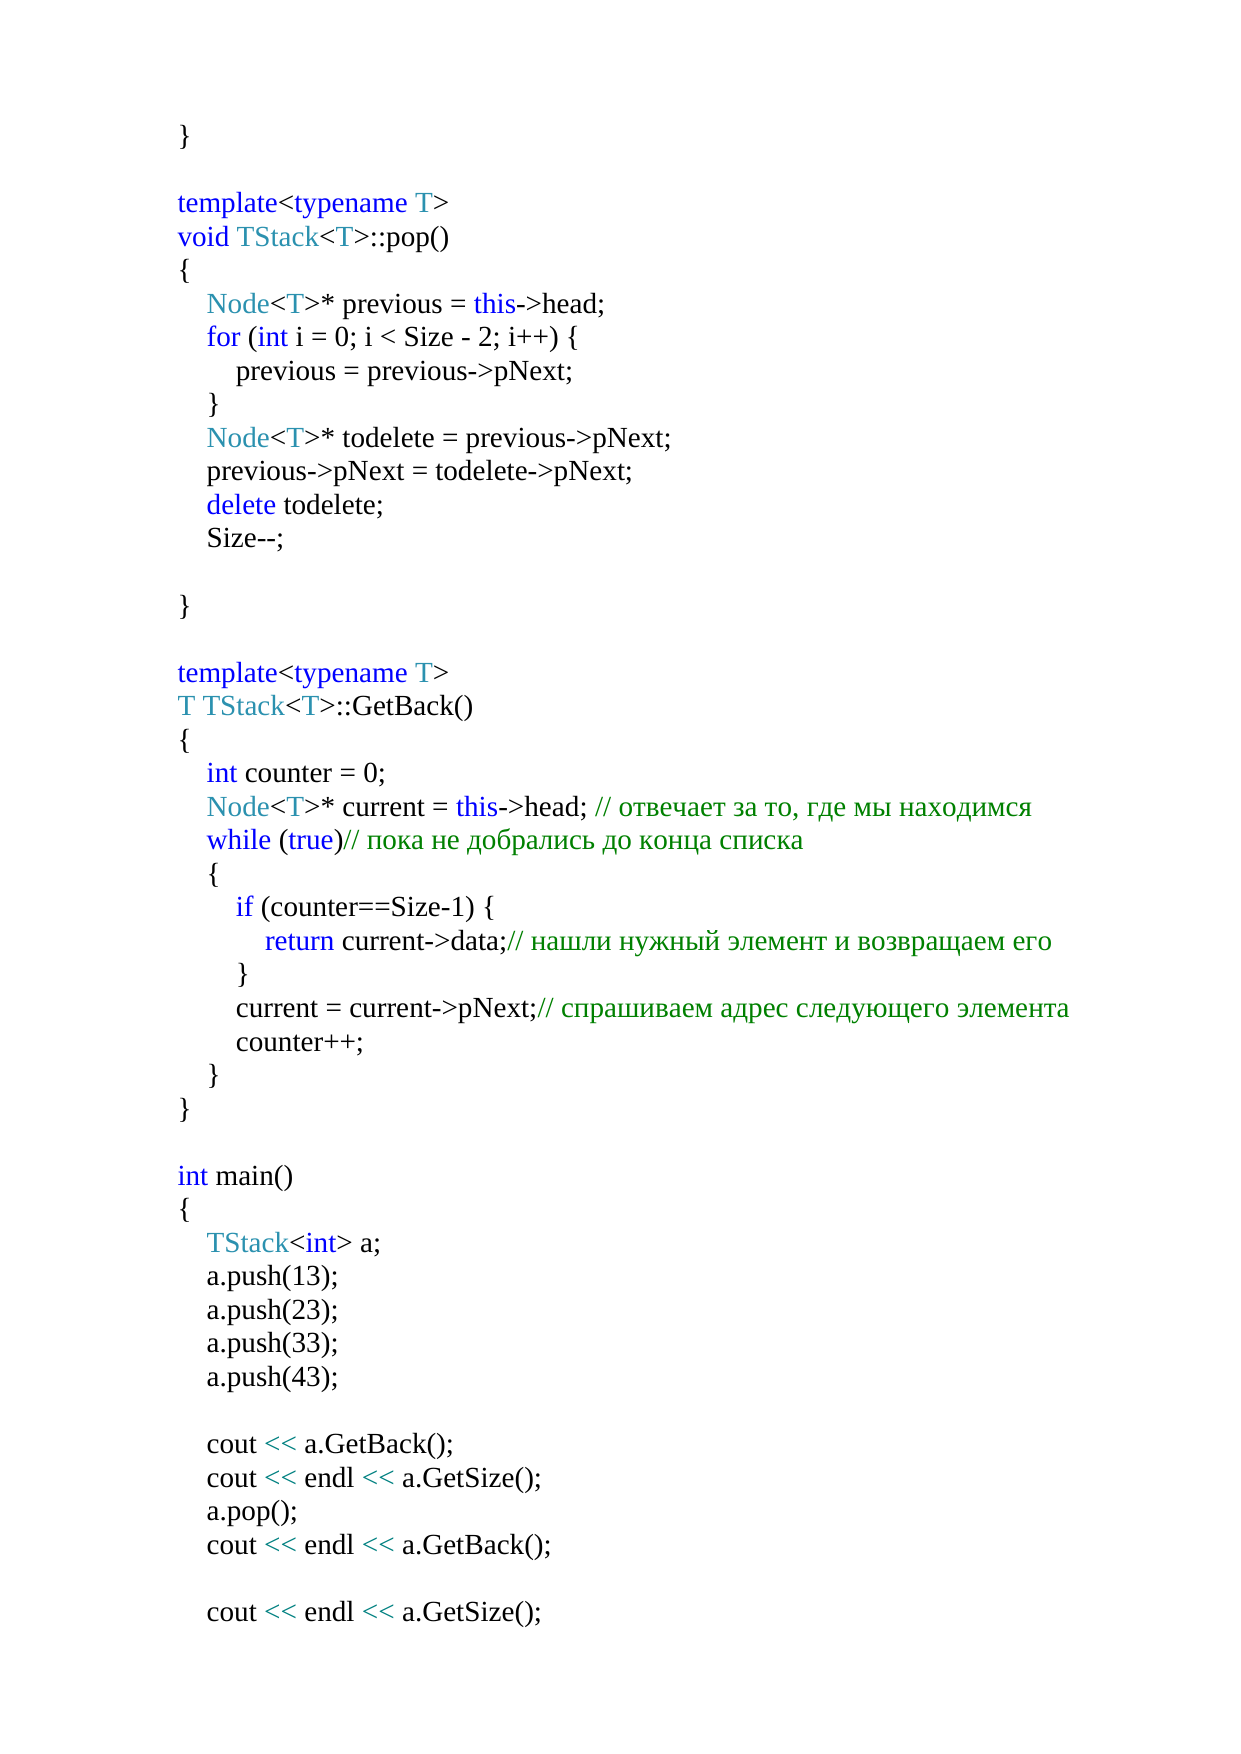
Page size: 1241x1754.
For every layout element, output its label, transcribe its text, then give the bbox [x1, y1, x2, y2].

text a.push(43); [177, 1359, 1152, 1393]
text a.pop(); [177, 1493, 1152, 1527]
text a.push(13); [177, 1258, 1152, 1292]
text { [177, 856, 1152, 889]
text } [177, 957, 1152, 990]
text } [177, 1091, 1152, 1124]
text { [177, 1191, 1152, 1225]
text Node<T>* current = this->head; // отвечает за то, где мы находимся [177, 789, 1152, 822]
text return current->data;// нашли нужный элемент и возвращаем его [177, 923, 1152, 957]
text } [177, 118, 1152, 152]
text cout << endl << a.GetBack(); [177, 1527, 1152, 1560]
text Node<T>* todelete = previous->pNext; [177, 420, 1152, 453]
text void TStack<T>::pop() [177, 219, 1152, 252]
text } [177, 588, 1152, 621]
text a.push(33); [177, 1326, 1152, 1359]
text counter++; [177, 1024, 1152, 1057]
text cout << a.GetBack(); [177, 1426, 1152, 1460]
text while (true)// пока не добрались до конца списка [177, 822, 1152, 856]
text { [177, 722, 1152, 755]
text for (int i = 0; i < Size - 2; i++) { [177, 319, 1152, 353]
text cout << endl << a.GetSize(); [177, 1594, 1152, 1627]
text Size--; [177, 521, 1152, 554]
text cout << endl << a.GetSize(); [177, 1460, 1152, 1493]
text a.push(23); [177, 1292, 1152, 1326]
text delete todelete; [177, 487, 1152, 521]
text } [177, 1057, 1152, 1091]
text T TStack<T>::GetBack() [177, 688, 1152, 722]
text int counter = 0; [177, 755, 1152, 789]
text Node<T>* previous = this->head; [177, 286, 1152, 319]
text TStack<int> a; [177, 1225, 1152, 1258]
text { [177, 252, 1152, 286]
text int main() [177, 1158, 1152, 1191]
text previous->pNext = todelete->pNext; [177, 453, 1152, 487]
text template<typename T> [177, 655, 1152, 688]
text template<typename T> [177, 185, 1152, 219]
text current = current->pNext;// спрашиваем адрес следующего элемента [177, 990, 1152, 1024]
text previous = previous->pNext; [177, 353, 1152, 386]
text if (counter==Size-1) { [177, 889, 1152, 923]
text } [177, 386, 1152, 420]
